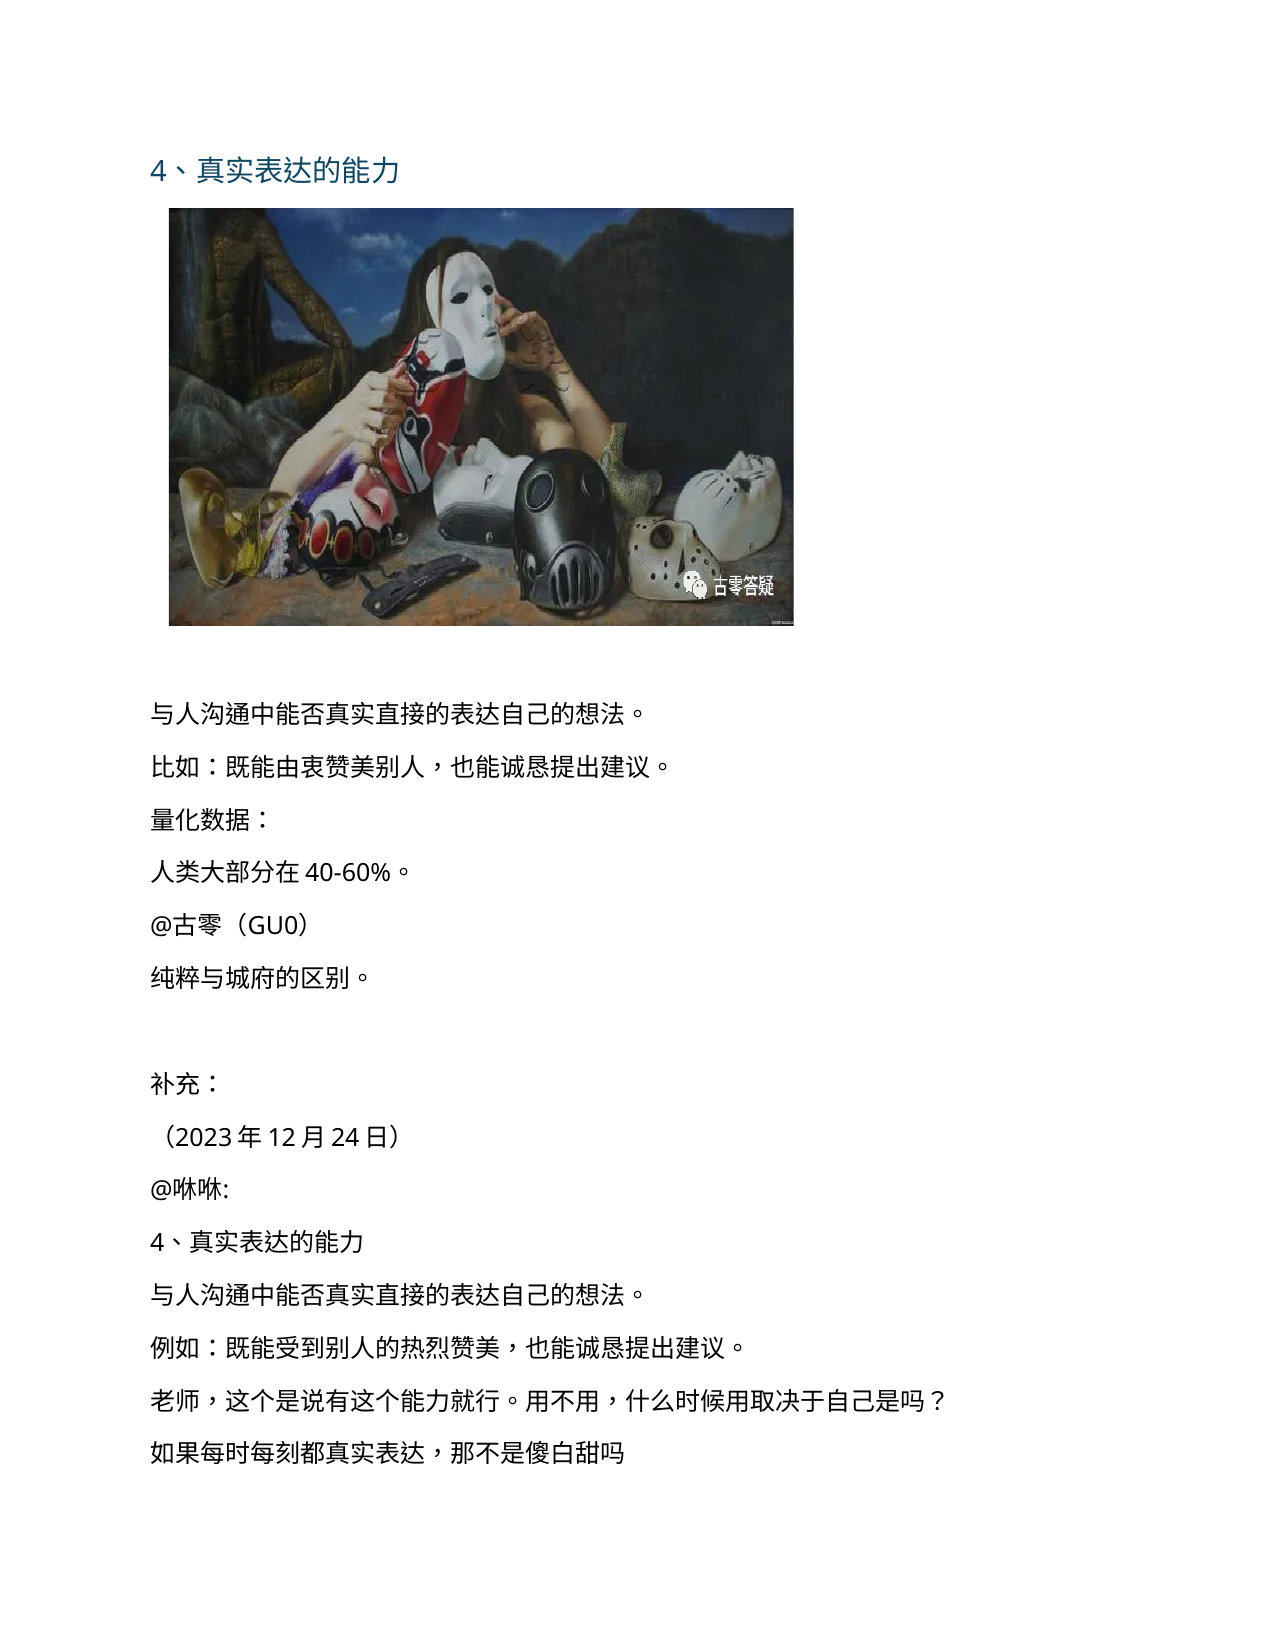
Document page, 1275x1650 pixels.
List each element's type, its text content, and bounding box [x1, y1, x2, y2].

text 人类大部分在40-60%。 [150, 855, 1125, 889]
text 纯粹与城府的区别。 [150, 961, 1125, 995]
text 量化数据： [150, 802, 1125, 836]
text 例如：既能受到别人的热烈赞美，也能诚恳提出建议。 [150, 1330, 1125, 1364]
text 比如：既能由衷赞美别人，也能诚恳提出建议。 [150, 749, 1125, 783]
text （2023年12月24日） [150, 1119, 1125, 1153]
text 与人沟通中能否真实直接的表达自己的想法。 [150, 1278, 1125, 1312]
text 如果每时每刻都真实表达，那不是傻白甜吗 [150, 1436, 1125, 1470]
picture [168, 208, 794, 626]
text @古零（GU0） [150, 908, 1125, 942]
text @咻咻: [150, 1172, 1125, 1206]
text 老师，这个是说有这个能力就行。用不用，什么时候用取决于自己是吗？ [150, 1383, 1125, 1417]
text 补充： [150, 1066, 1125, 1100]
subtitle 4、真实表达的能力 [150, 150, 1125, 190]
text 与人沟通中能否真实直接的表达自己的想法。 [150, 697, 1125, 731]
text 4、真实表达的能力 [150, 1225, 1125, 1259]
